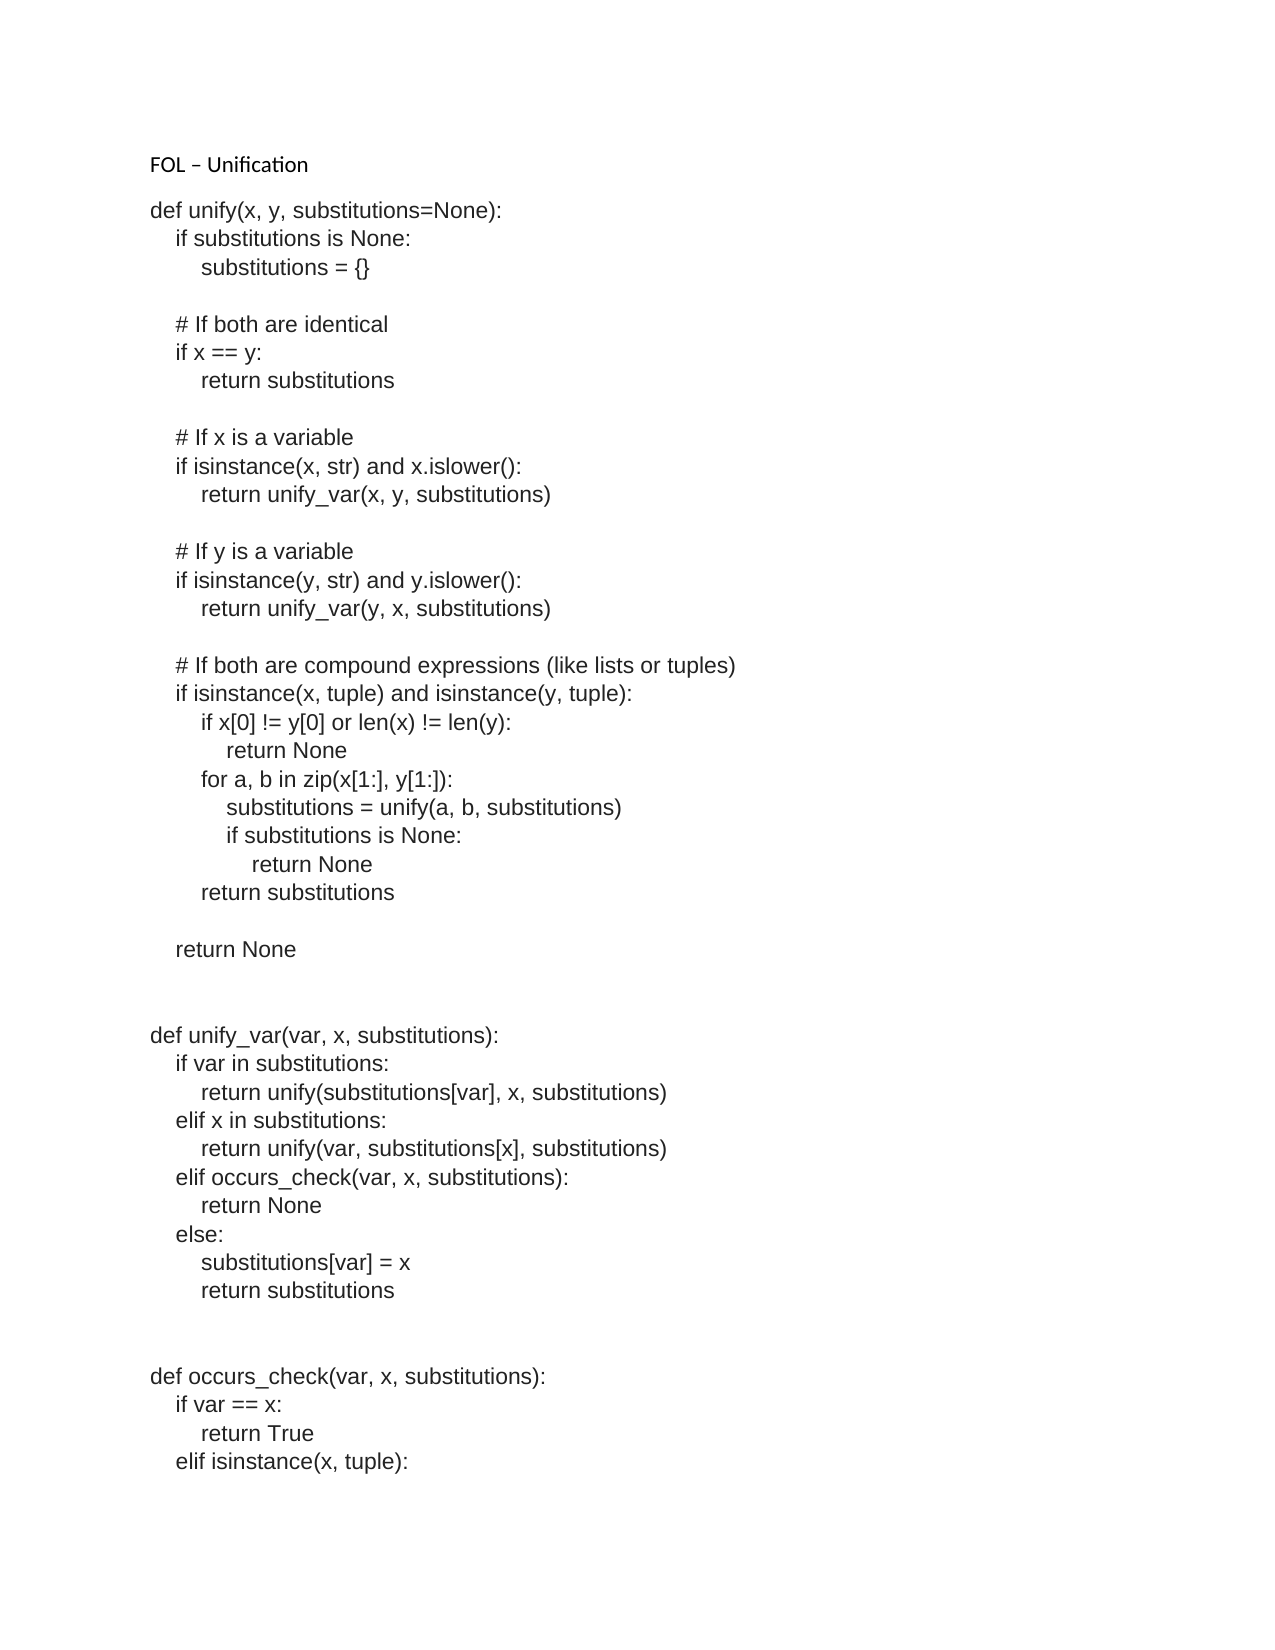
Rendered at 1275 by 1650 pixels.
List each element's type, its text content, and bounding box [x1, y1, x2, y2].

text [150, 197, 1125, 1474]
text FOL – Unification [150, 150, 1125, 178]
